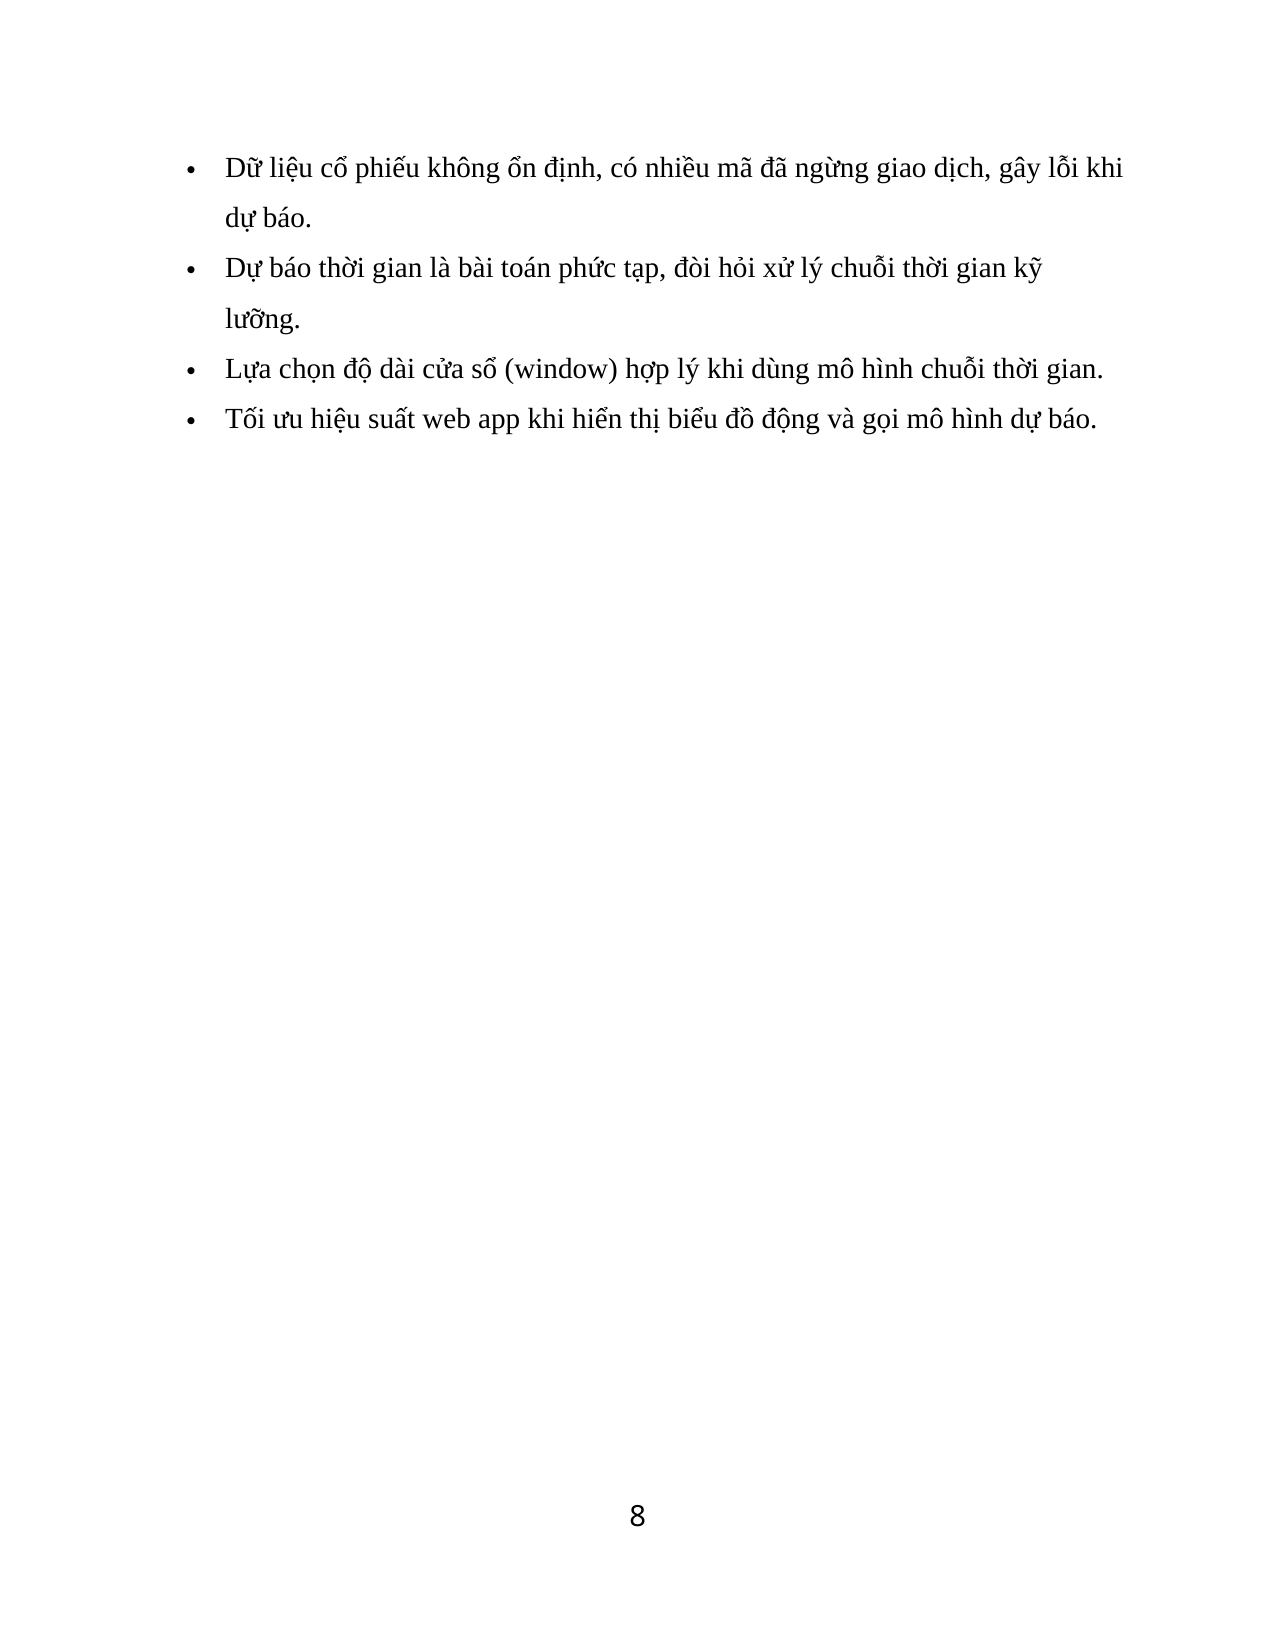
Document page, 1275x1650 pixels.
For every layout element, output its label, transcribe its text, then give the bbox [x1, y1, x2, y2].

list Dự báo thời gian là bài toán phức tạp, đòi hỏi xử lý chuỗi thời gian kỹ lưỡng. [187, 251, 1125, 334]
list Tối ưu hiệu suất web app khi hiển thị biểu đồ động và gọi mô hình dự báo. [187, 402, 1125, 435]
list Dữ liệu cổ phiếu không ổn định, có nhiều mã đã ngừng giao dịch, gây lỗi khi dự báo. [187, 150, 1125, 234]
list Lựa chọn độ dài cửa sổ (window) hợp lý khi dùng mô hình chuỗi thời gian. [187, 351, 1125, 385]
